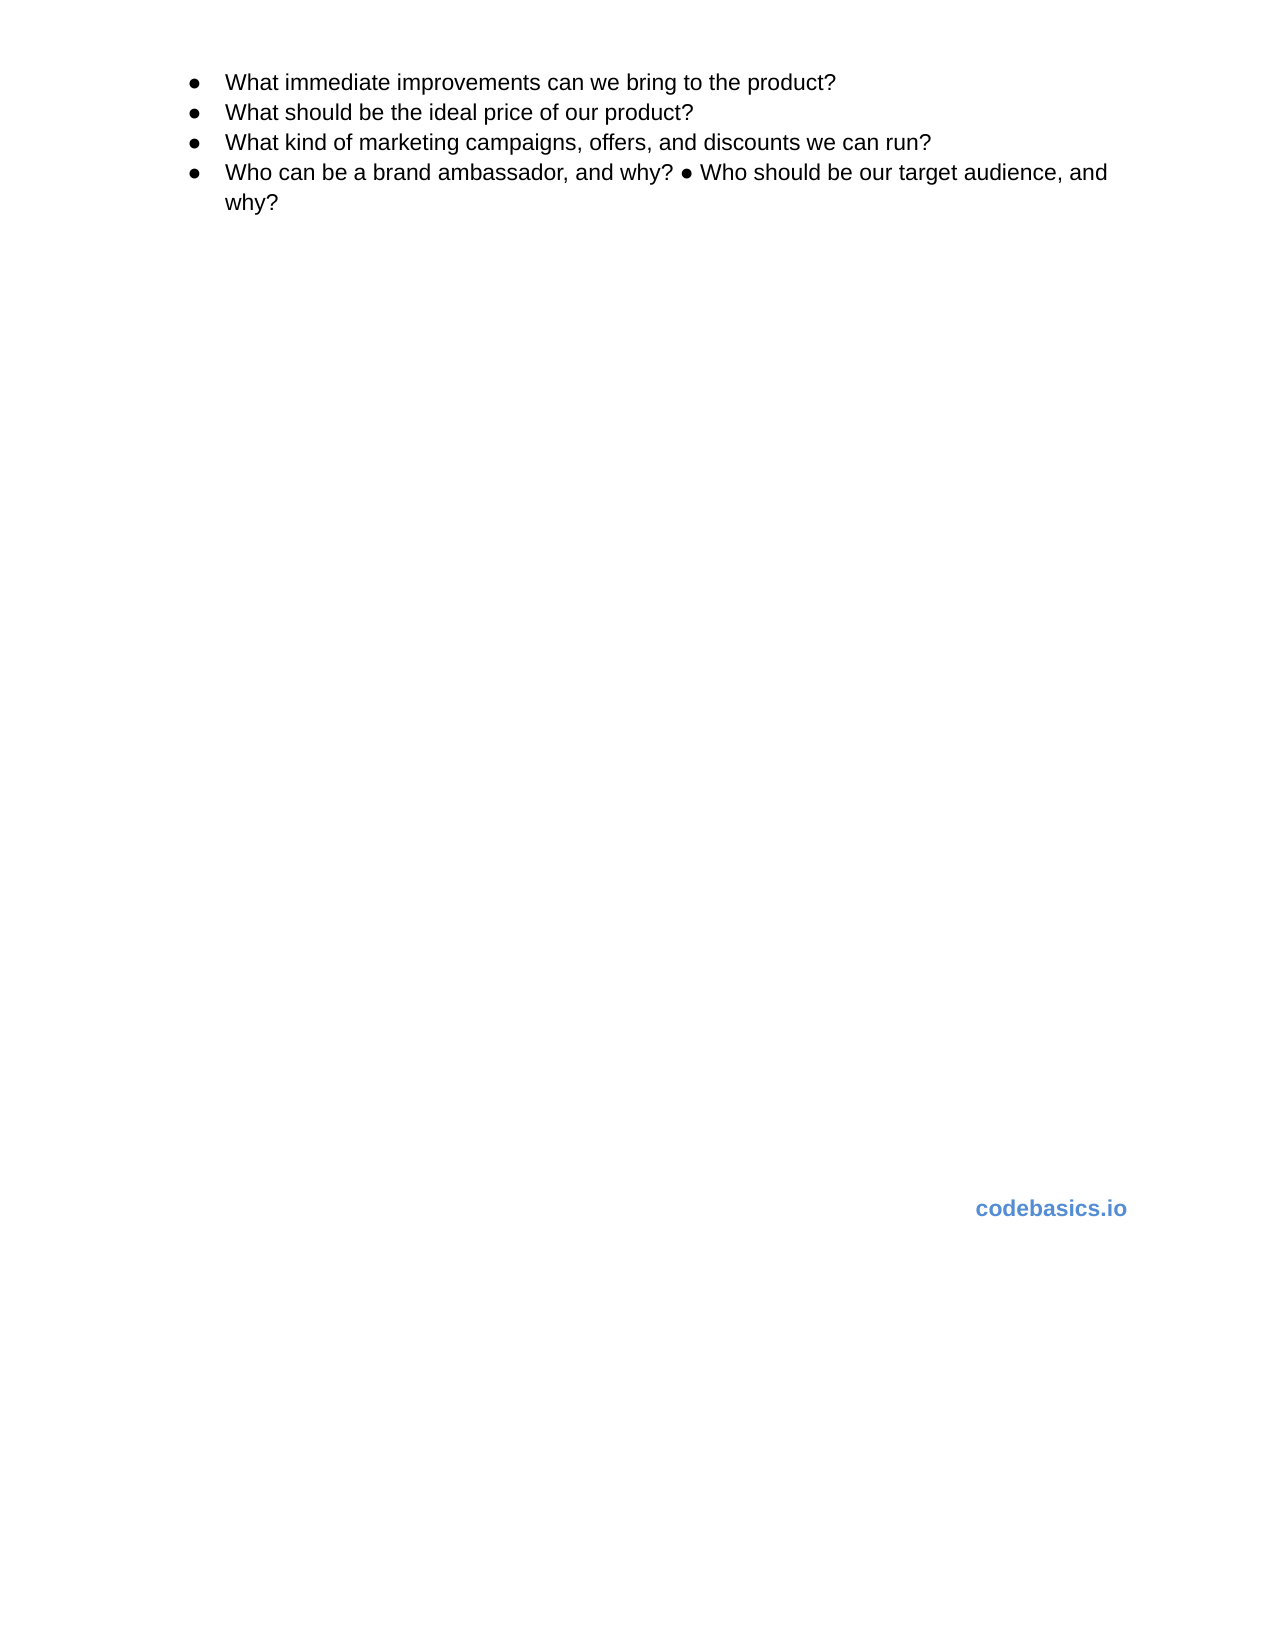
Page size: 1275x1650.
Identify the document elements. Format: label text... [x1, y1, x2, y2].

text codebasics.io [150, 1194, 1127, 1221]
list Who can be a brand ambassador, and why? ● Who should be our target audience, and why? [187, 159, 1125, 215]
list What immediate improvements can we bring to the product? [187, 69, 1125, 95]
list What should be the ideal price of our product? [187, 99, 1125, 125]
list What kind of marketing campaigns, offers, and discounts we can run? [187, 129, 1125, 156]
